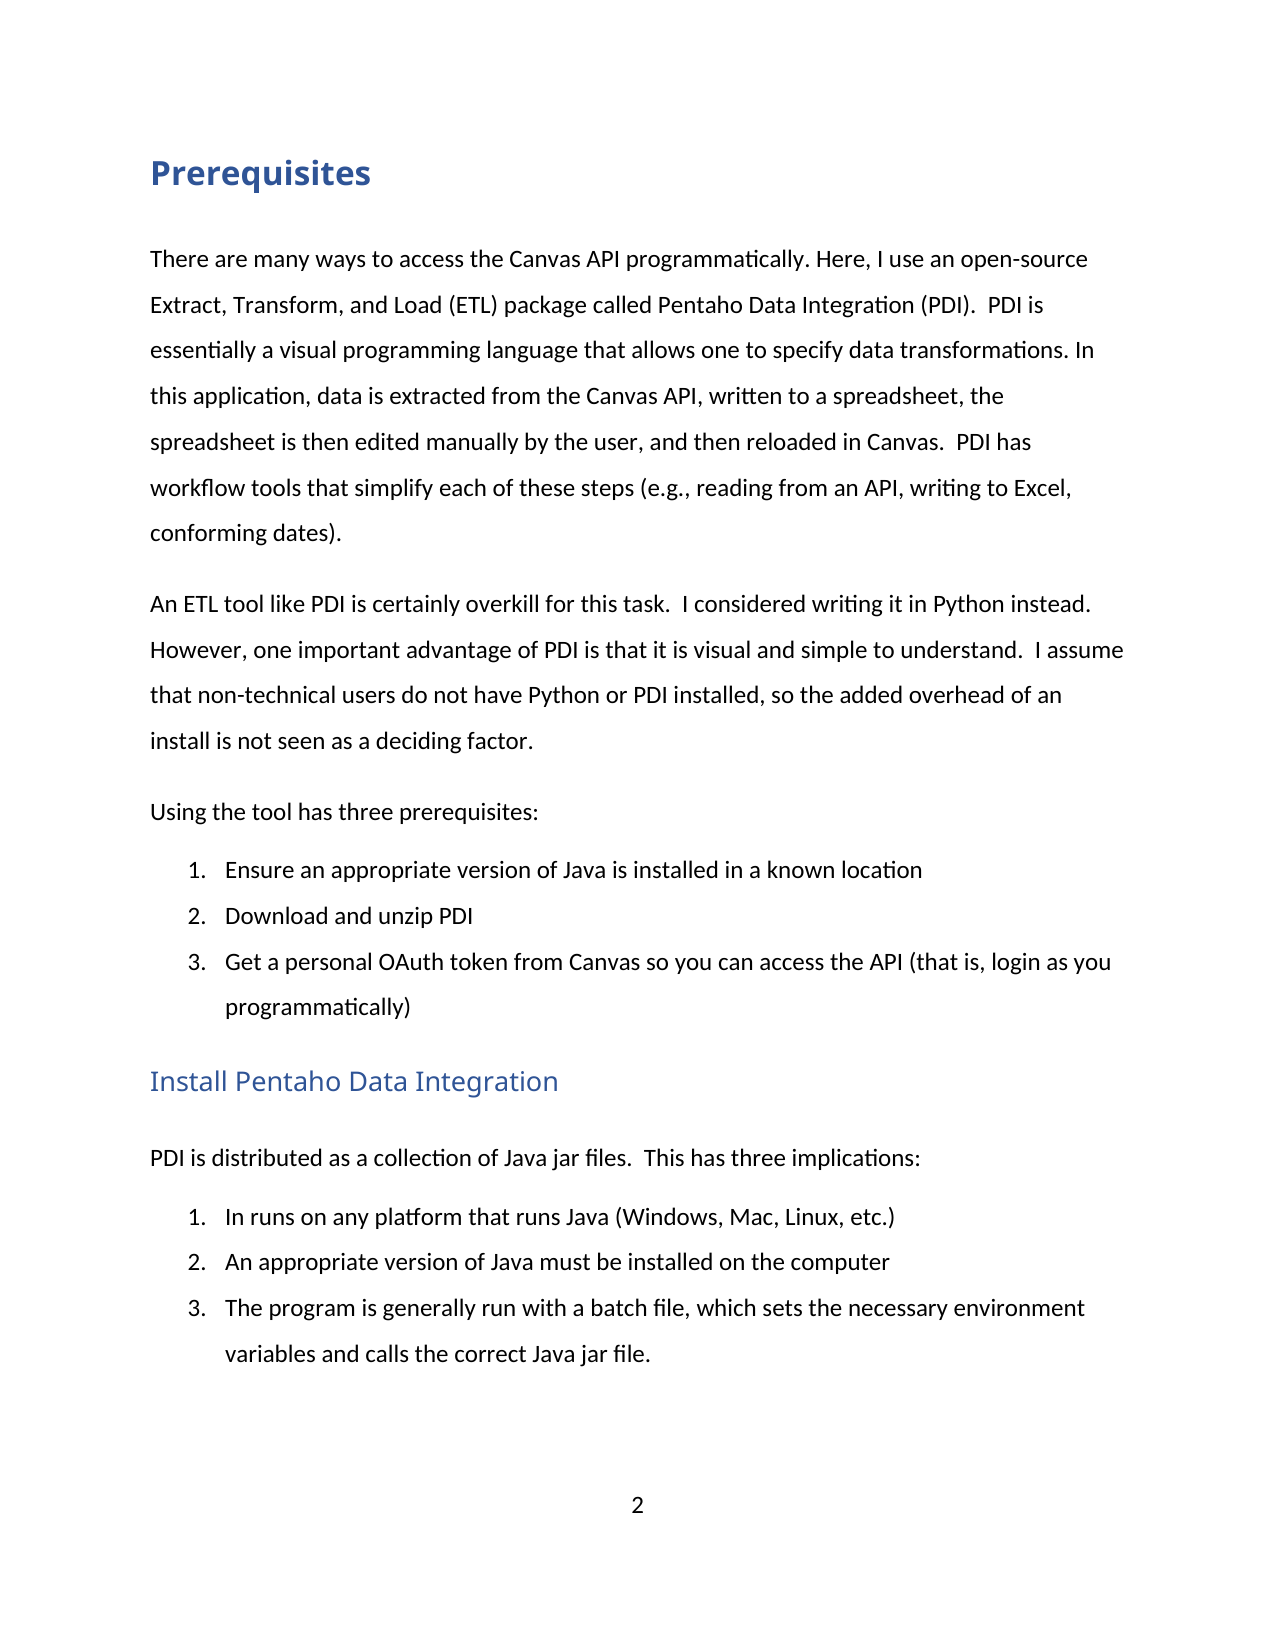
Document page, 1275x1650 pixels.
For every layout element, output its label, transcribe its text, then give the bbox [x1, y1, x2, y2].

list An appropriate version of Java must be installed on the computer [187, 1247, 1125, 1277]
subtitle Prerequisites [150, 150, 1125, 195]
text PDI is distributed as a collection of Java jar files. This has three implications: [150, 1143, 1125, 1173]
list Ensure an appropriate version of Java is installed in a known location [187, 854, 1125, 885]
text An ETL tool like PDI is certainly overkill for this task. I considered writing it in Python instead. However, one important advantage of PDI is that it is visual and simple to understand. I assume that non-technical users do not have Python or PDI installed, so the added overhead of an install is not seen as a deciding factor. [150, 588, 1125, 756]
text Using the tool has three prerequisites: [150, 796, 1125, 827]
list Download and unzip PDI [187, 900, 1125, 931]
list In runs on any platform that runs Java (Windows, Mac, Linux, etc.) [187, 1201, 1125, 1231]
list Get a personal OAuth token from Canvas so you can access the API (that is, login as you programmatically) [187, 946, 1125, 1022]
text There are many ways to access the Canvas API programmatically. Here, I use an open-source Extract, Transform, and Load (ETL) package called Pentaho Data Integration (PDI). PDI is essentially a visual programming language that allows one to specify data transformations. In this application, data is extracted from the Canvas API, written to a spreadsheet, the spreadsheet is then edited manually by the user, and then reloaded in Canvas. PDI has workflow tools that simplify each of these steps (e.g., reading from an API, writing to Excel, conforming dates). [150, 243, 1125, 548]
subtitle Install Pentaho Data Integration [150, 1062, 1125, 1099]
list The program is generally run with a batch file, which sets the necessary environment variables and calls the correct Java jar file. [187, 1292, 1125, 1368]
